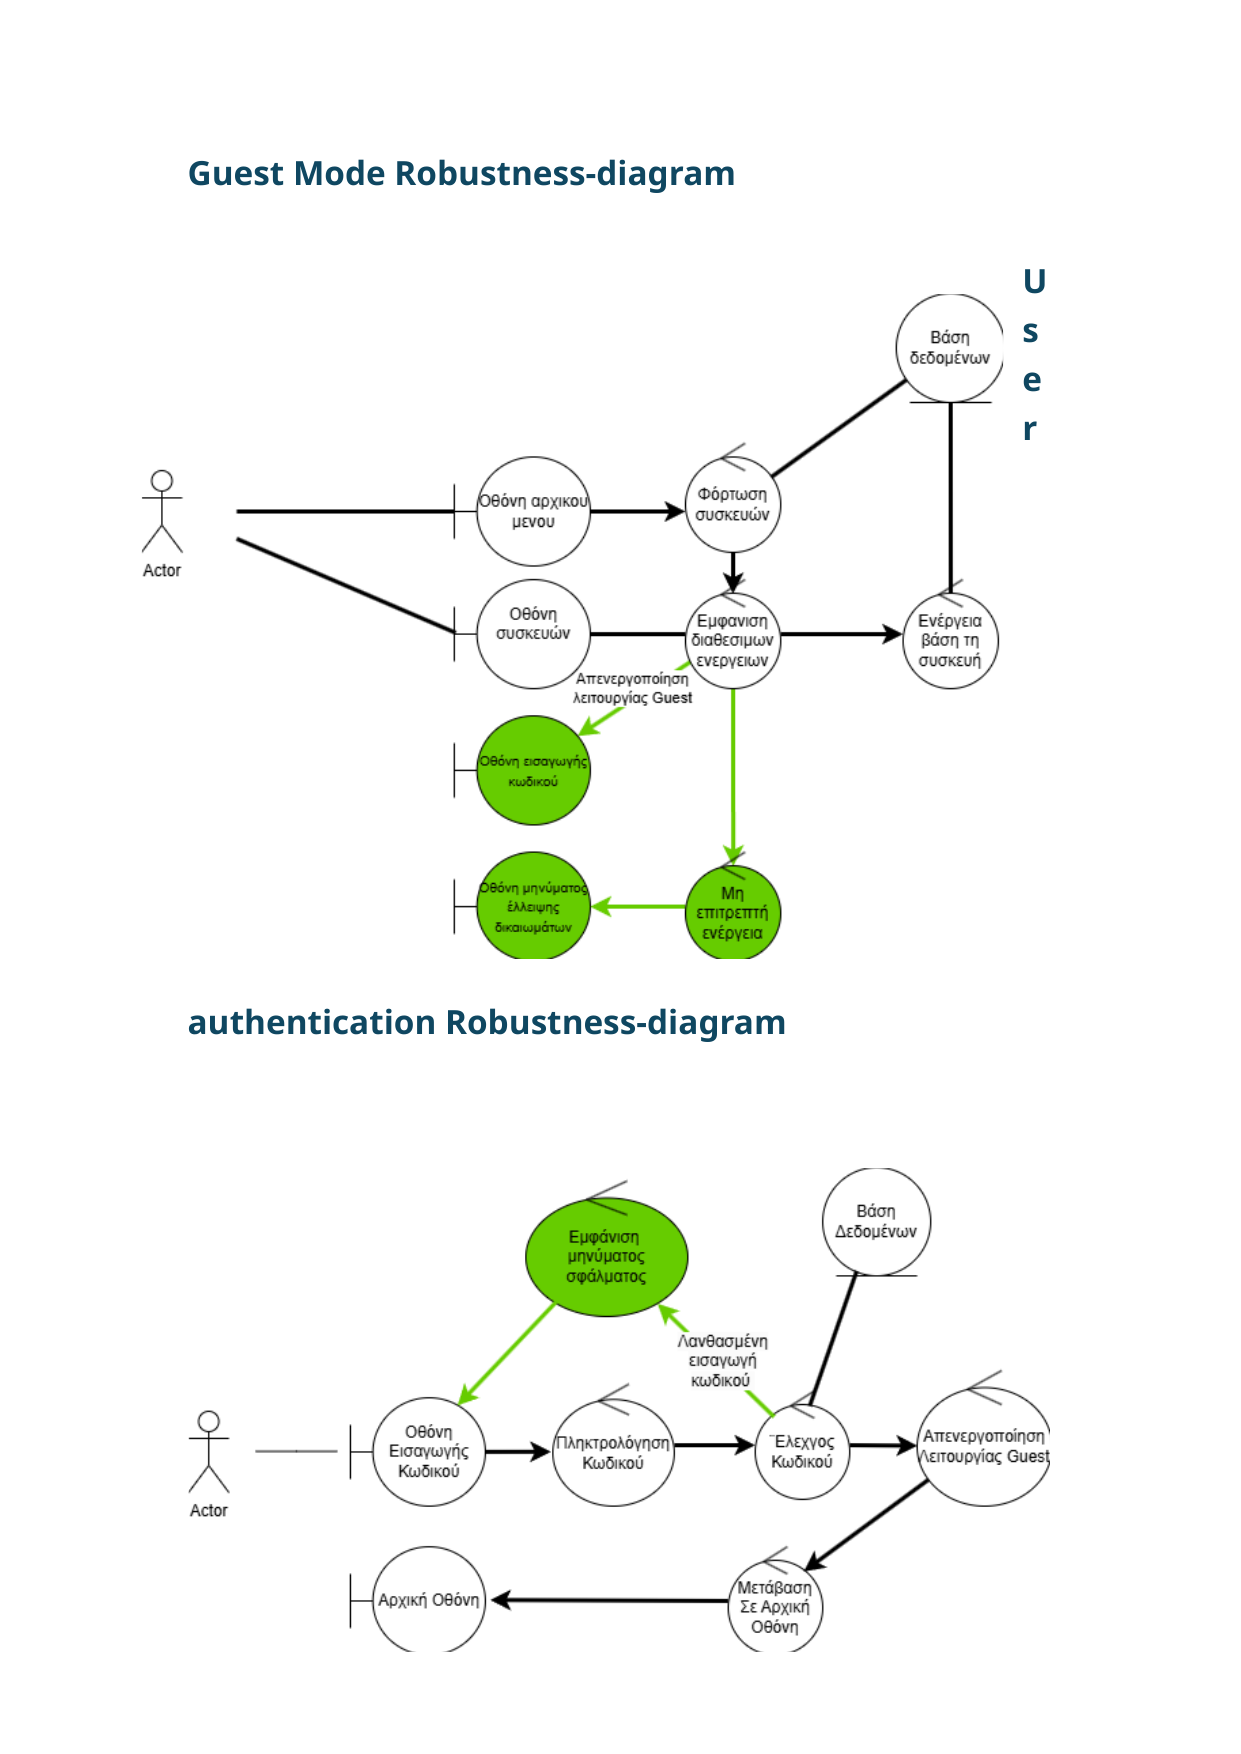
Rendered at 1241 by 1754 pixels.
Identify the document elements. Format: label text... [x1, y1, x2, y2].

subtitle Guest Mode Robustness-diagram [187, 150, 1053, 195]
picture [188, 1168, 1052, 1652]
picture [141, 294, 1005, 959]
